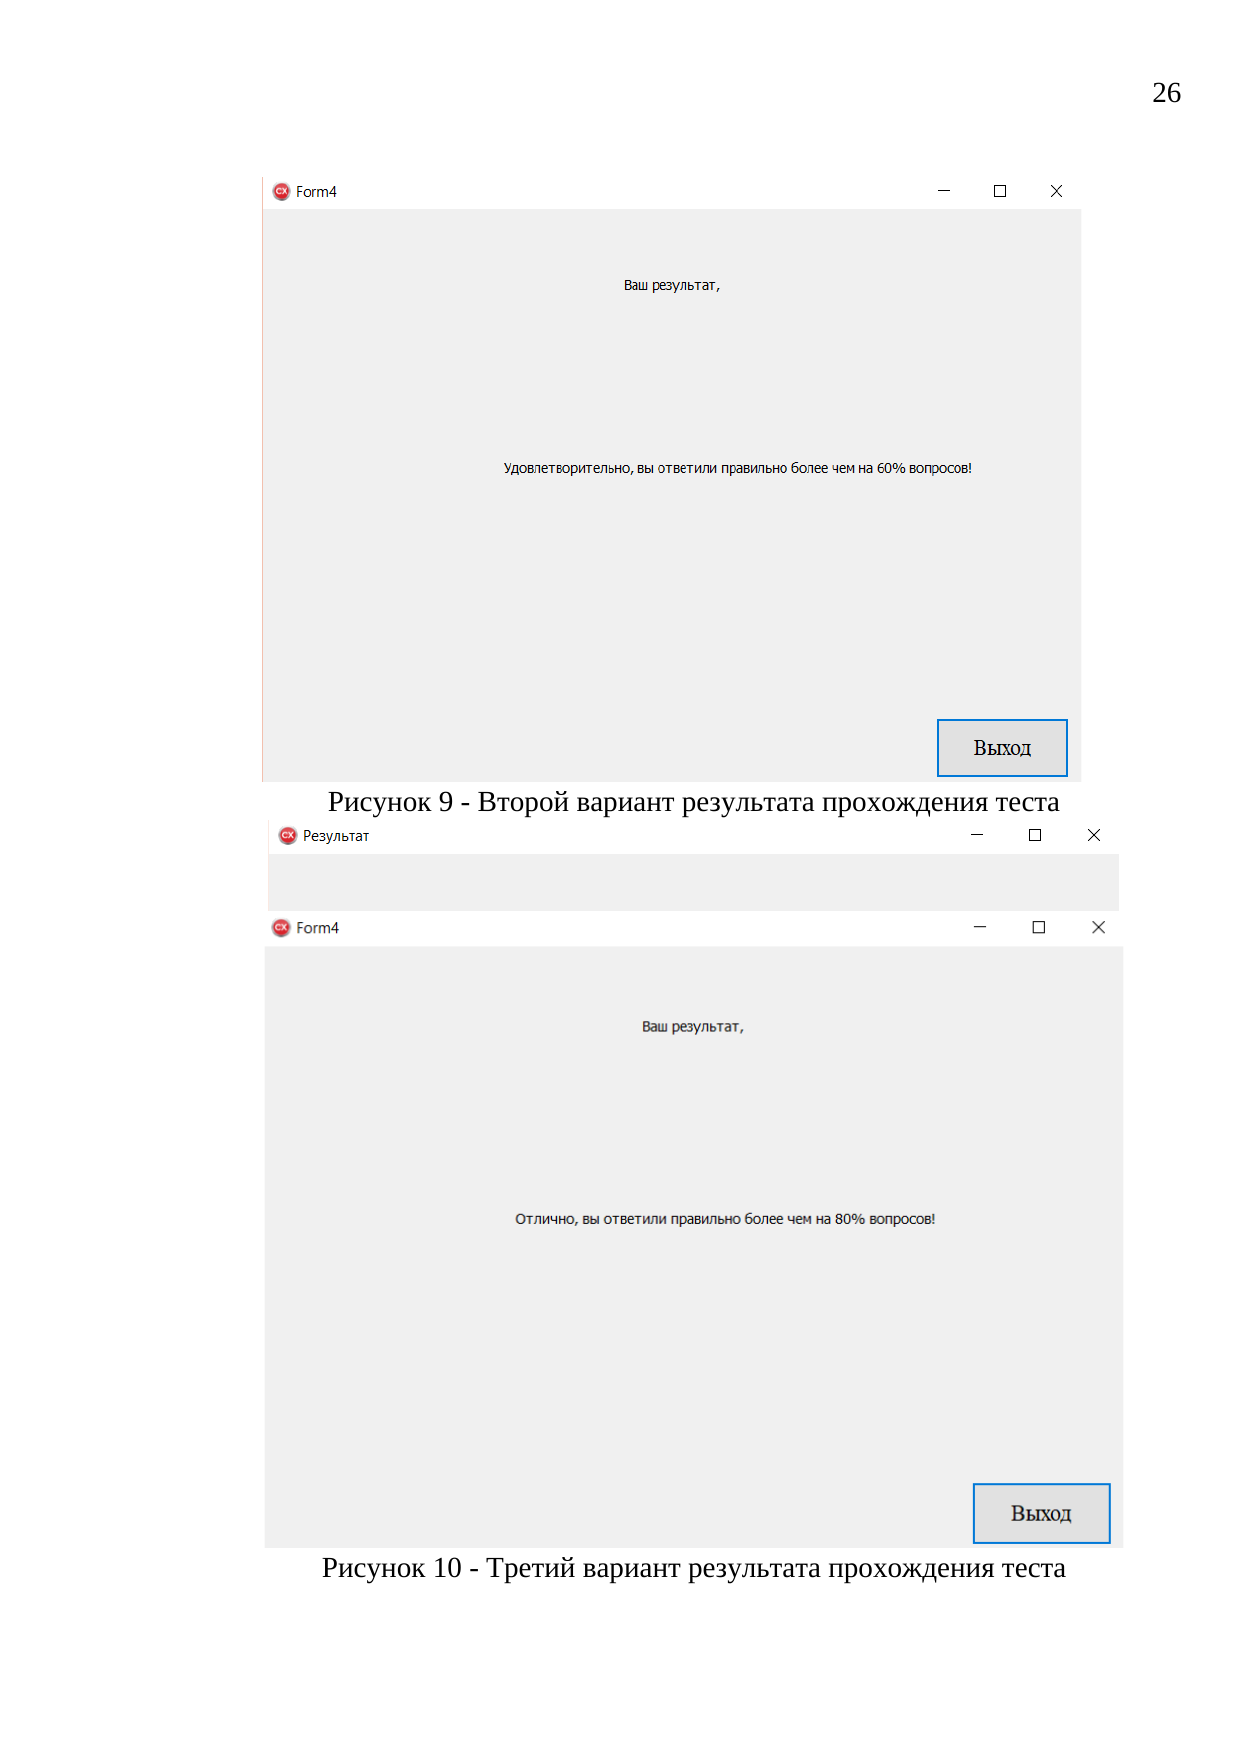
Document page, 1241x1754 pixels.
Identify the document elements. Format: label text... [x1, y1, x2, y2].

picture [262, 177, 1082, 782]
picture [264, 820, 1124, 1548]
